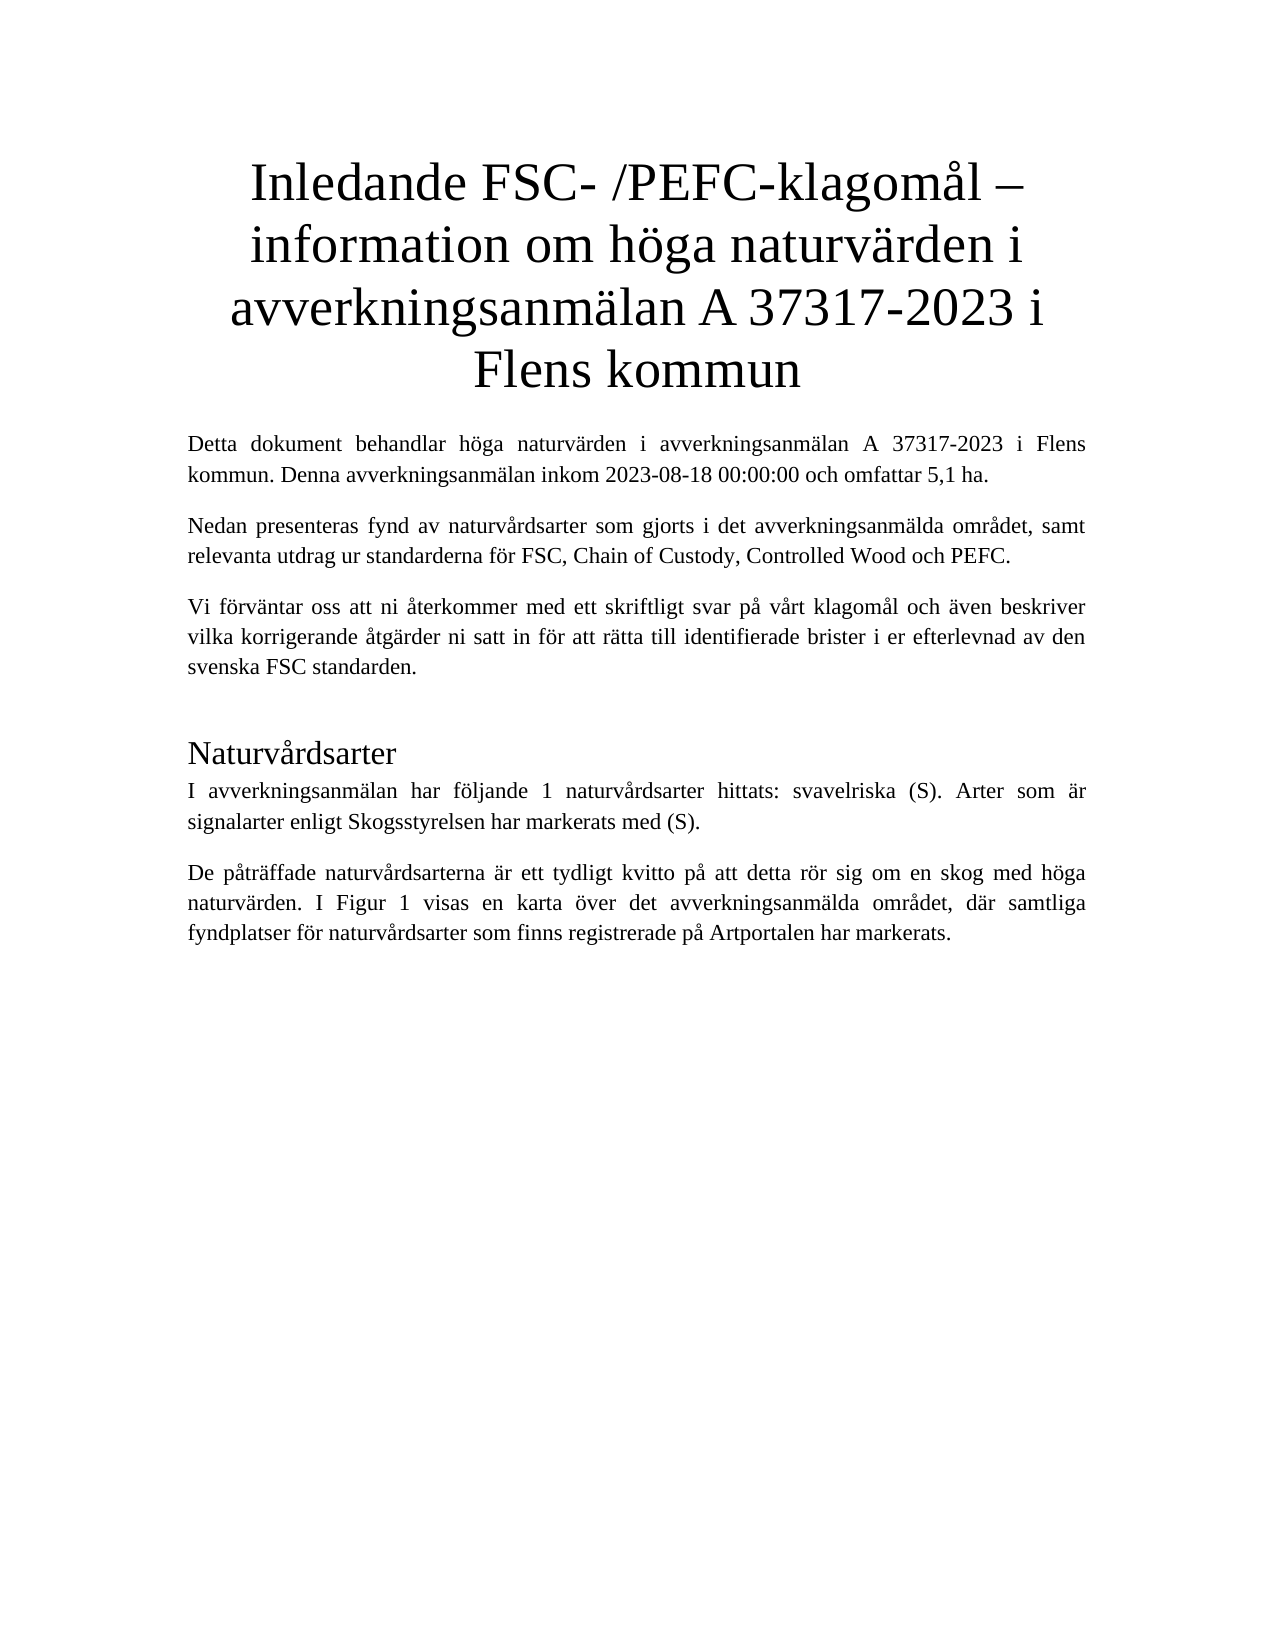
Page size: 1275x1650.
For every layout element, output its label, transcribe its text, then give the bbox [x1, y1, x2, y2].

text Nedan presenteras fynd av naturvårdsarter som gjorts i det avverkningsanmälda området, samt relevanta utdrag ur standarderna för FSC, Chain of Custody, Controlled Wood och PEFC. [187, 512, 1087, 568]
text Vi förväntar oss att ni återkommer med ett skriftligt svar på vårt klagomål och även beskriver vilka korrigerande åtgärder ni satt in för att rätta till identifierade brister i er efterlevnad av den svenska FSC standarden. [187, 593, 1087, 680]
text Detta dokument behandlar höga naturvärden i avverkningsanmälan A 37317-2023 i Flens kommun. Denna avverkningsanmälan inkom 2023-08-18 00:00:00 och omfattar 5,1 ha. [187, 430, 1087, 487]
text De påträffade naturvårdsarterna är ett tydligt kvitto på att detta rör sig om en skog med höga naturvärden. I Figur 1 visas en karta över det avverkningsanmälda området, där samtliga fyndplatser för naturvårdsarter som finns registrerade på Artportalen har markerats. [187, 859, 1087, 946]
subtitle Naturvårdsarter [187, 733, 1087, 772]
text I avverkningsanmälan har följande 1 naturvårdsarter hittats: svavelriska (S). Arter som är signalarter enligt Skogsstyrelsen har markerats med (S). [187, 778, 1087, 834]
title Inledande FSC- /PEFC-klagomål – information om höga naturvärden i avverkningsanmälan A 37317-2023 i Flens kommun [187, 150, 1087, 399]
